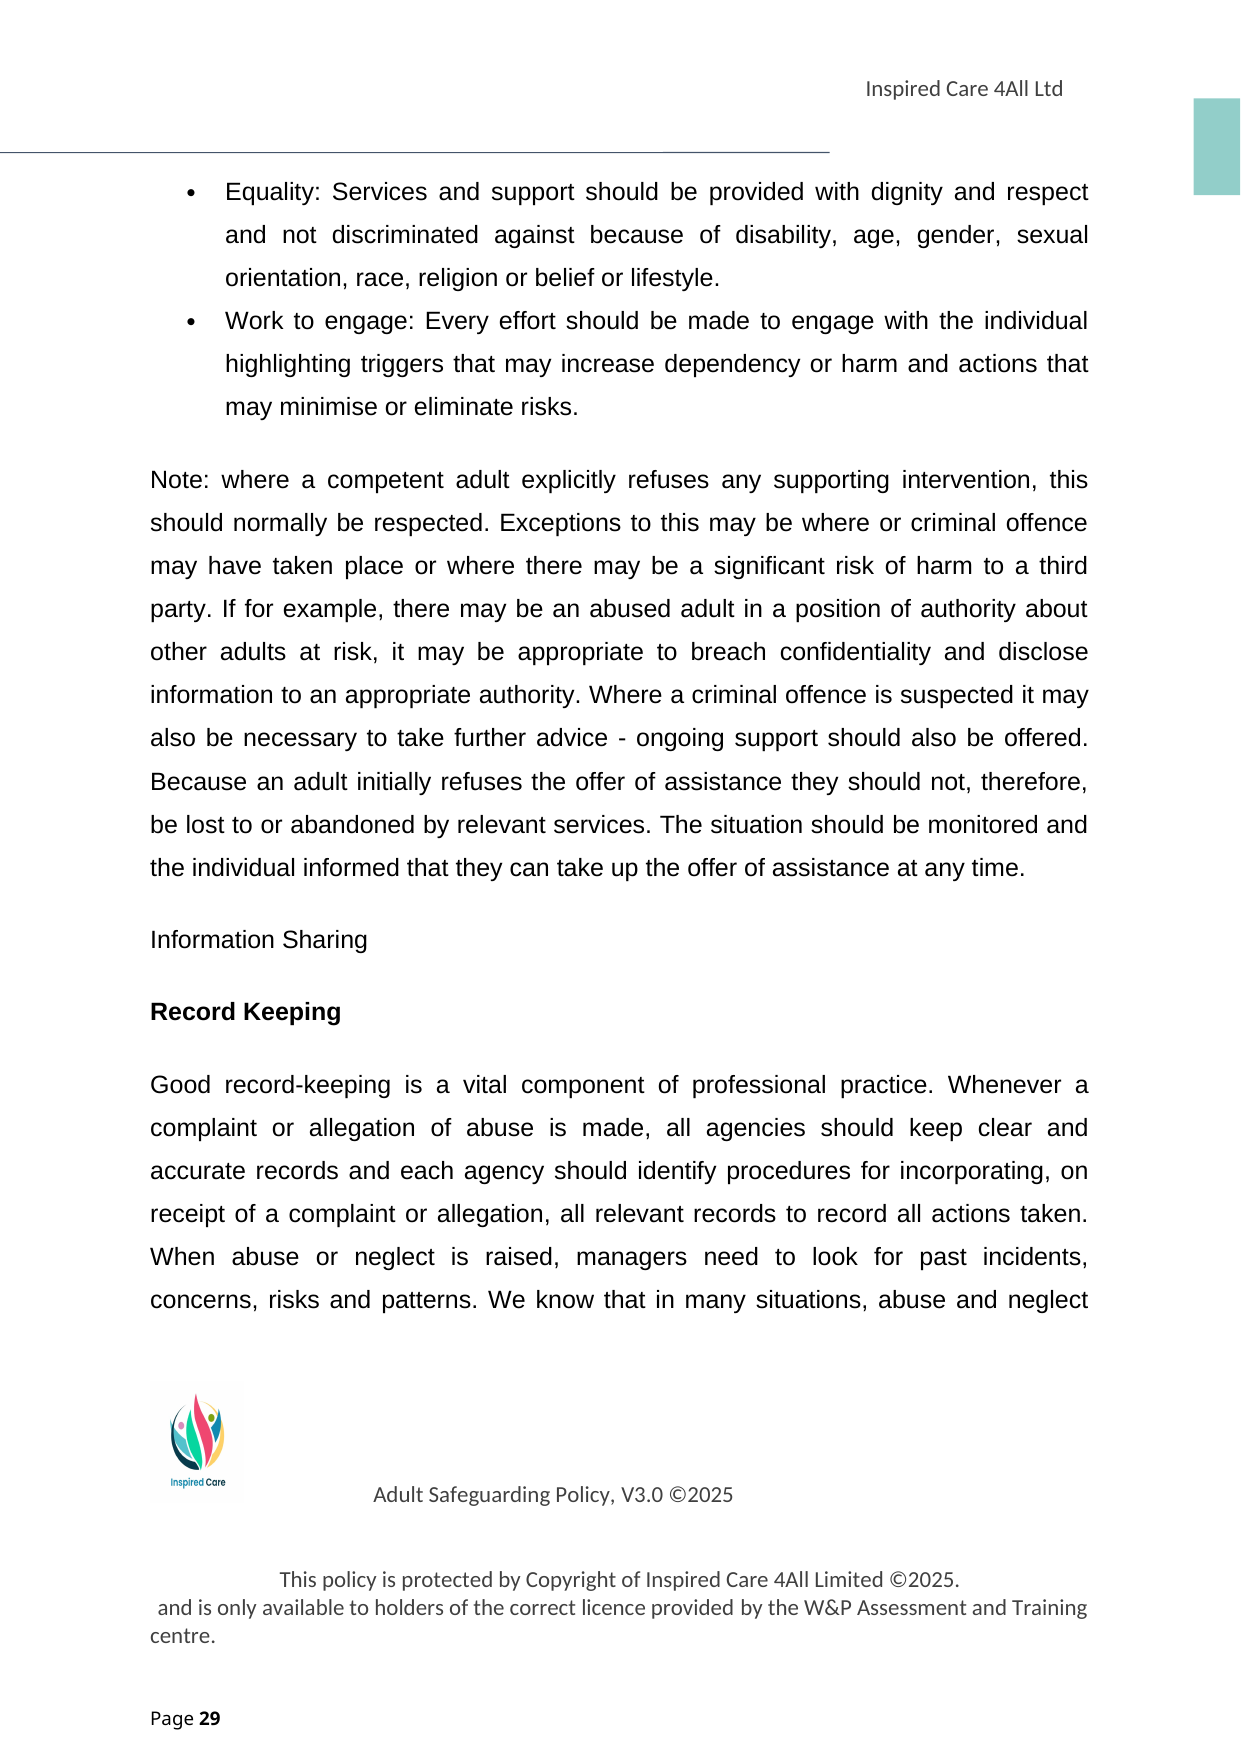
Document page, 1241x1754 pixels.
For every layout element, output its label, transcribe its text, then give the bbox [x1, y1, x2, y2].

text Note: where a competent adult explicitly refuses any supporting intervention, this should normally be respected. Exceptions to this may be where or criminal offence may have taken place or where there may be a significant risk of harm to a third party. If for example, there may be an abused adult in a position of authority about other adults at risk, it may be appropriate to breach confidentiality and disclose information to an appropriate authority. Where a criminal offence is suspected it may also be necessary to take further advice - ongoing support should also be offered. Because an adult initially refuses the offer of assistance they should not, therefore, be lost to or abandoned by relevant services. The situation should be monitored and the individual informed that they can take up the offer of assistance at any time. [150, 464, 1090, 881]
text Information Sharing [150, 925, 1090, 954]
list Work to engage: Every effort should be made to engage with the individual highlighting triggers that may increase dependency or harm and actions that may minimise or eliminate risks. [187, 306, 1090, 421]
list Equality: Services and support should be provided with dignity and respect and not discriminated against because of disability, age, gender, sexual orientation, race, religion or belief or lifestyle. [187, 177, 1090, 292]
text Record Keeping [150, 997, 1090, 1026]
picture [150, 1381, 244, 1503]
